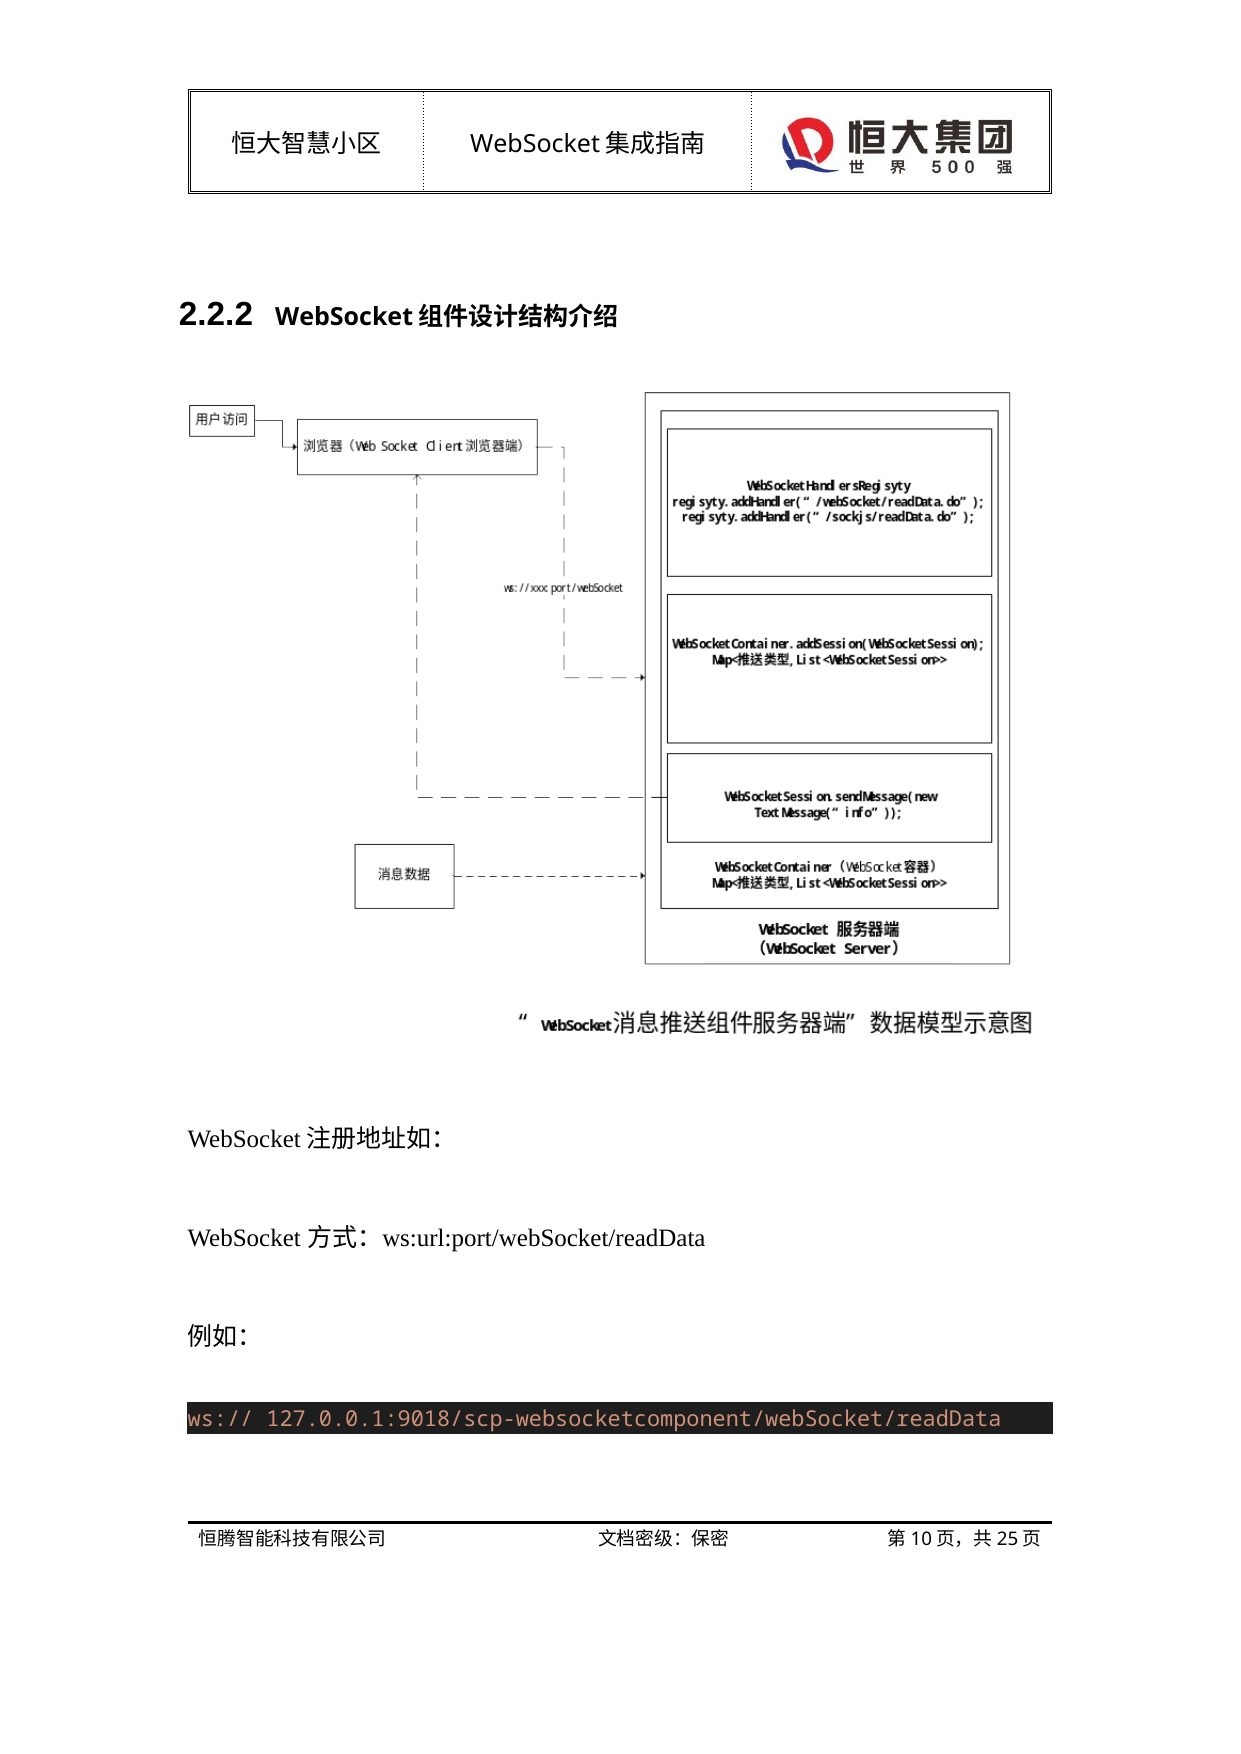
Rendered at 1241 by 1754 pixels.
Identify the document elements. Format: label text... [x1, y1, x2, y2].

text 例如： [187, 1302, 1053, 1367]
text WebSocket 方式：ws:url:port/webSocket/readData [187, 1203, 1053, 1268]
subtitle WebSocket组件设计结构介绍 [179, 281, 1053, 346]
text ws:// 127.0.0.1:9018/scp-websocketcomponent/webSocket/readData [187, 1402, 1053, 1434]
picture [762, 106, 1040, 177]
text WebSocket注册地址如： [187, 1104, 1053, 1169]
